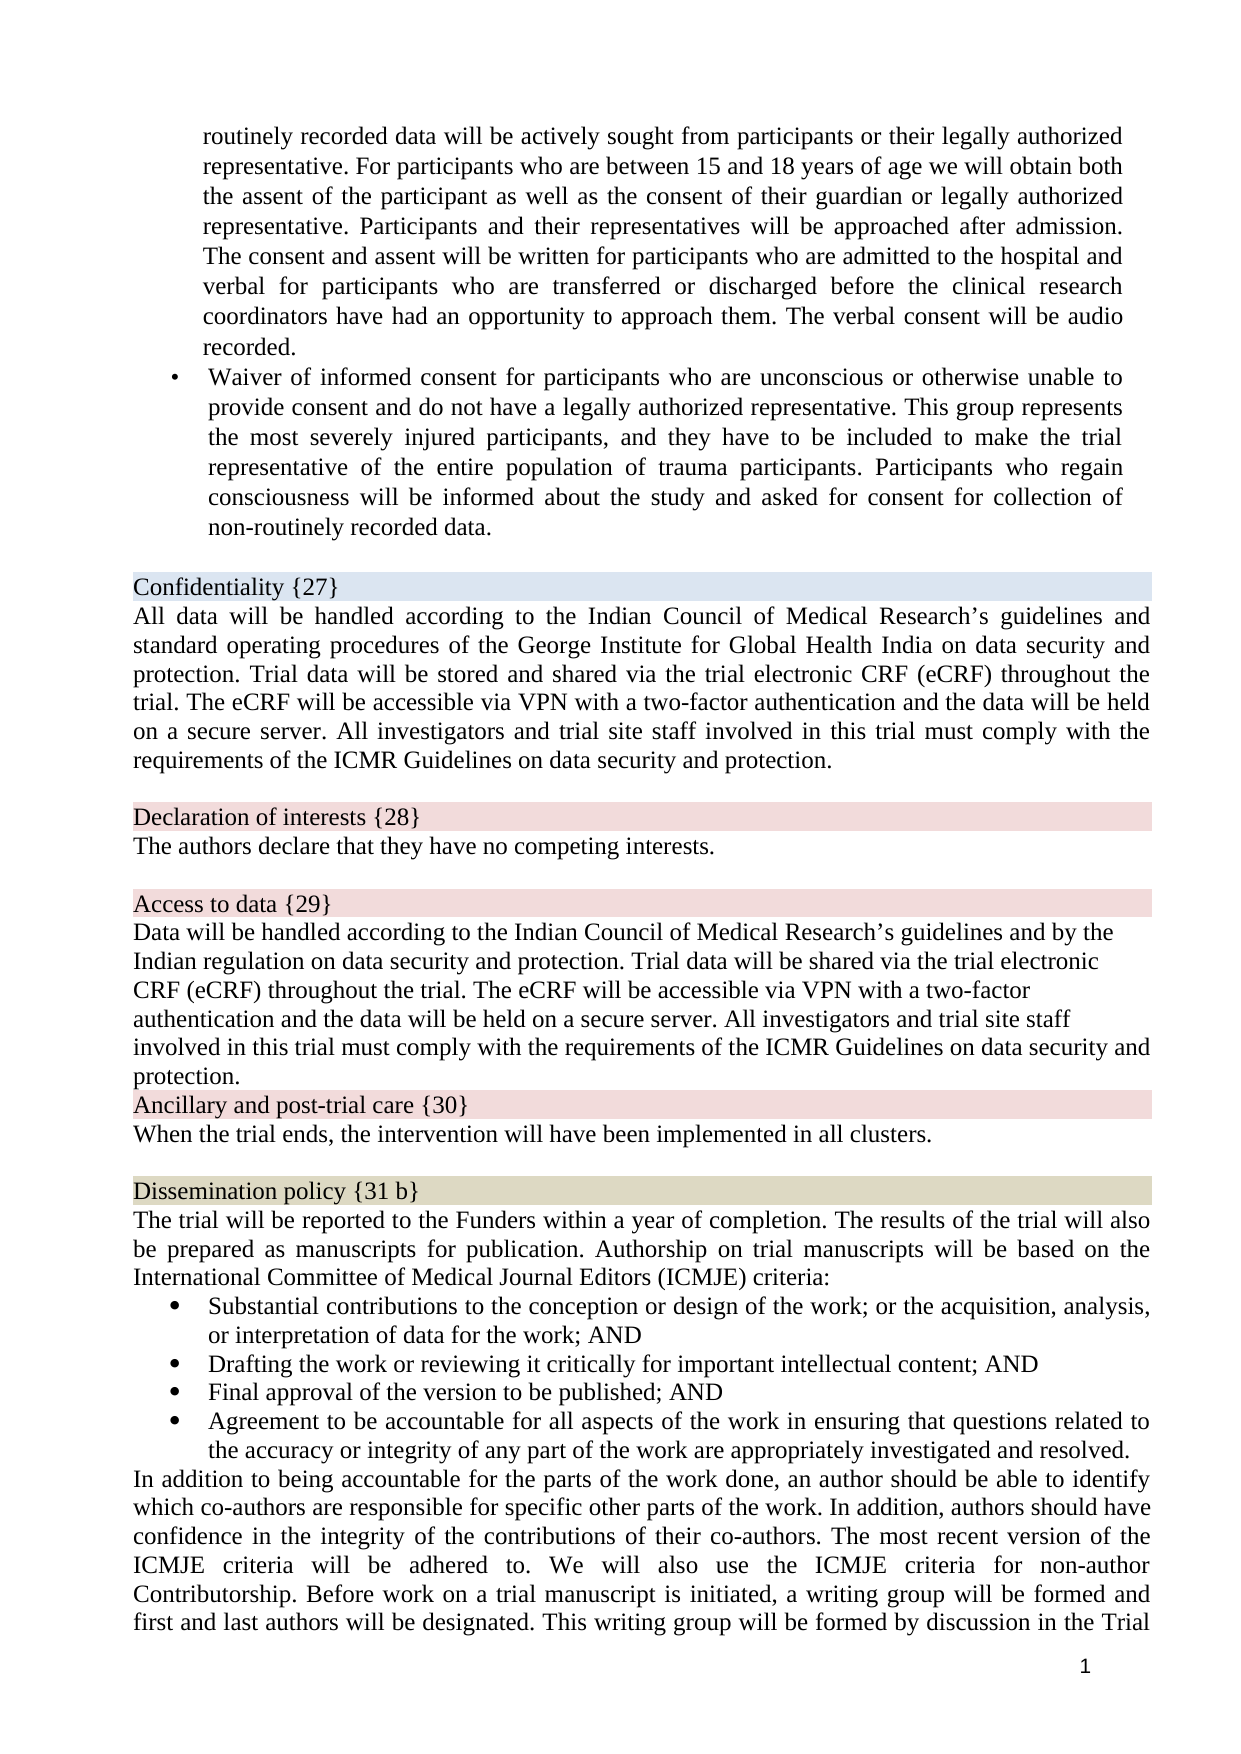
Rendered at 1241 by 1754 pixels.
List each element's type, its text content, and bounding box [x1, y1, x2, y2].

text When the trial ends, the intervention will have been implemented in all clusters. [133, 1119, 1152, 1147]
subtitle Data will be handled according to the Indian Council of Medical Research’s guidelines and by the Indian regulation on data security and protection. Trial data will be shared via the trial electronic CRF (eCRF) throughout the trial. The eCRF will be accessible via VPN with a two-factor authentication and the data will be held on a secure server. All investigators and trial site staff involved in this trial must comply with the requirements of the ICMR Guidelines on data security and protection. [133, 917, 1152, 1090]
subtitle Ancillary and post-trial care {30} [133, 1090, 1152, 1119]
subtitle Access to data {29} [133, 889, 1152, 917]
list Agreement to be accountable for all aspects of the work in ensuring that questions related to the accuracy or integrity of any part of the work are appropriately investigated and resolved. [170, 1406, 1152, 1464]
list Substantial contributions to the conception or design of the work; or the acquisition, analysis, or interpretation of data for the work; AND [170, 1291, 1152, 1349]
subtitle Confidentiality {27} [133, 572, 1152, 601]
subtitle Dissemination policy {31 b} [133, 1176, 1152, 1205]
text All data will be handled according to the Indian Council of Medical Research’s guidelines and standard operating procedures of the George Institute for Global Health India on data security and protection. Trial data will be stored and shared via the trial electronic CRF (eCRF) throughout the trial. The eCRF will be accessible via VPN with a two-factor authentication and the data will be held on a secure server. All investigators and trial site staff involved in this trial must comply with the requirements of the ICMR Guidelines on data security and protection. [133, 601, 1152, 774]
list Final approval of the version to be published; AND [170, 1377, 1152, 1406]
list Waiver of informed consent for participants who are unconscious or otherwise unable to provide consent and do not have a legally authorized representative. This group represents the most severely injured participants, and they have to be included to make the trial representative of the entire population of trauma participants. Participants who regain consciousness will be informed about the study and asked for consent for collection of non-routinely recorded data. [170, 362, 1124, 541]
text The authors declare that they have no competing interests. [133, 831, 1152, 860]
text The trial will be reported to the Funders within a year of completion. The results of the trial will also be prepared as manuscripts for publication. Authorship on trial manuscripts will be based on the International Committee of Medical Journal Editors (ICMJE) criteria: [133, 1205, 1152, 1291]
subtitle Declaration of interests {28} [133, 802, 1152, 831]
list Drafting the work or reviewing it critically for important intellectual content; AND [170, 1349, 1152, 1377]
